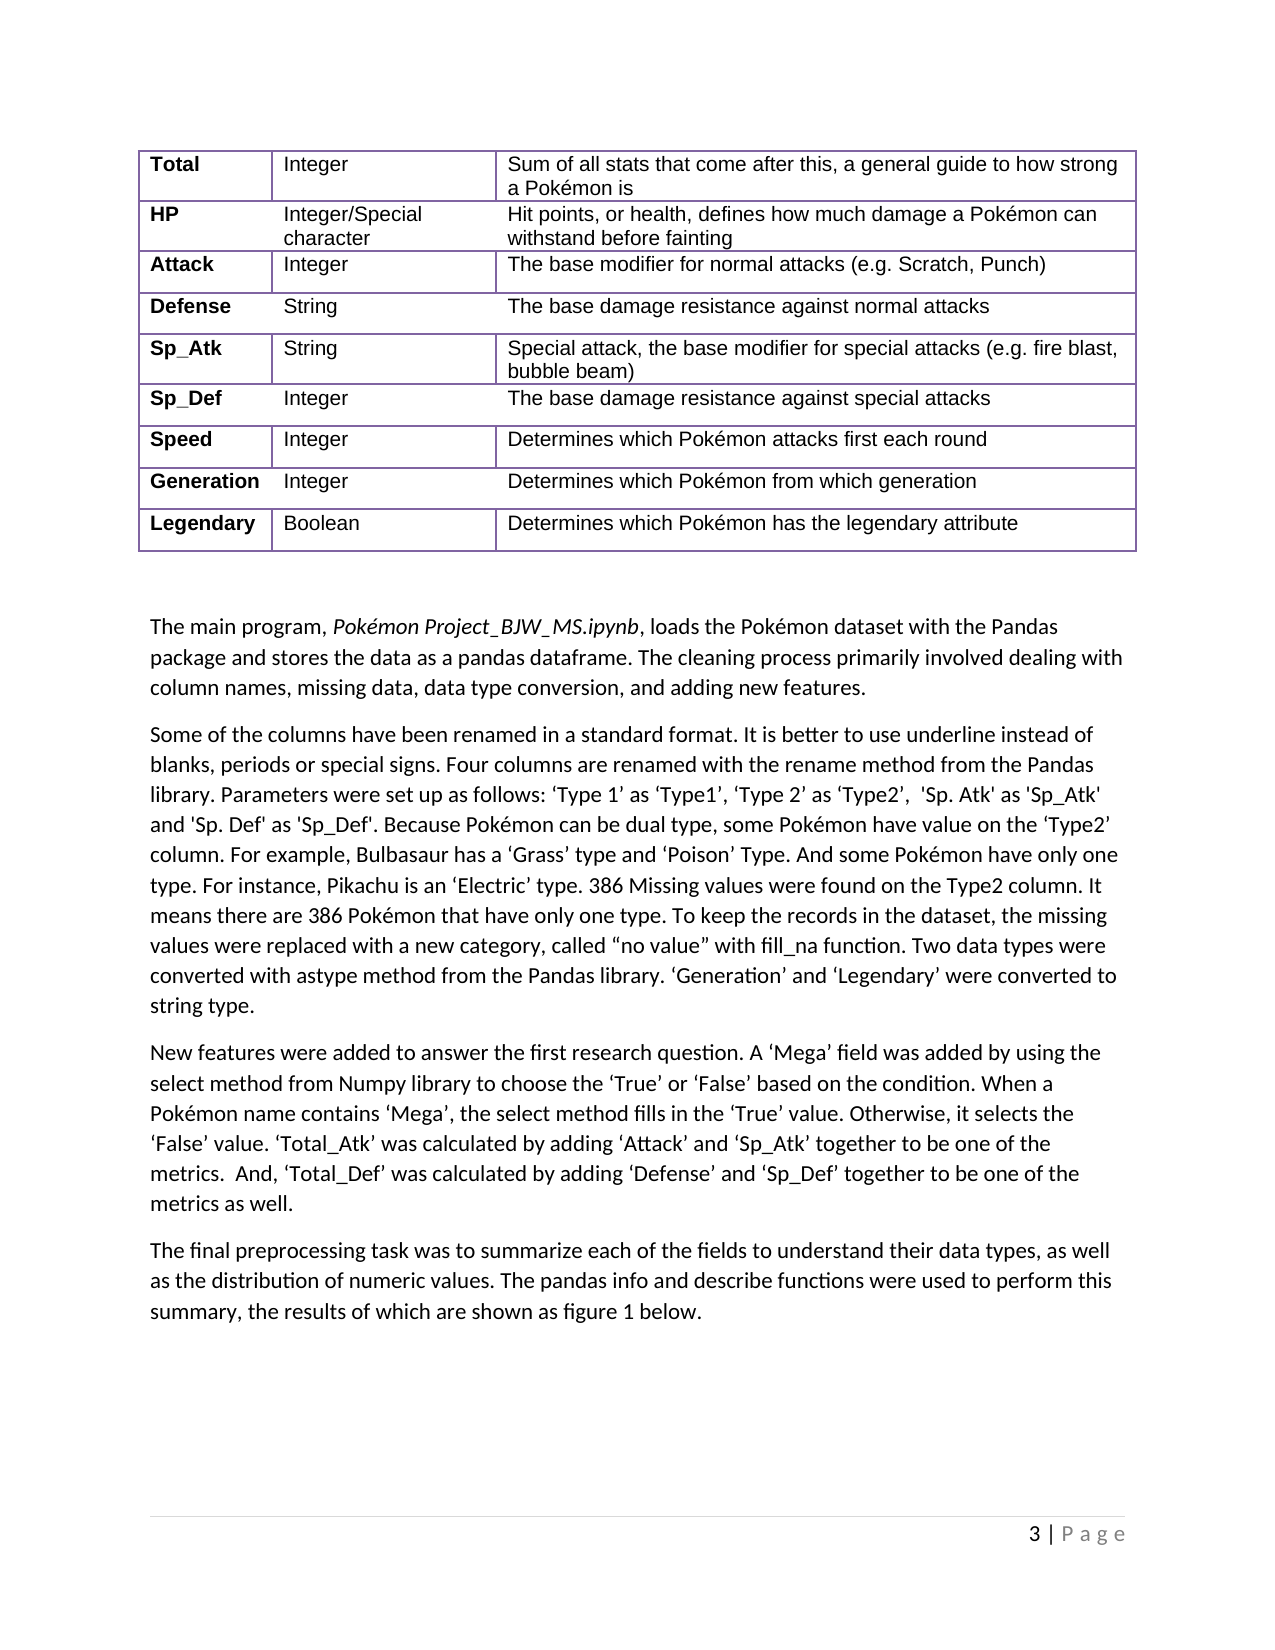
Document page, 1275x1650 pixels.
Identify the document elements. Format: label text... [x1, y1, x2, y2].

table_cell Integer/Special character [272, 202, 496, 250]
table_cell Integer [272, 469, 496, 508]
table_cell The base damage resistance against special attacks [496, 385, 1135, 425]
table_cell Determines which Pokémon attacks first each round [497, 427, 1135, 467]
table_cell Determines which Pokémon has the legendary attribute [497, 510, 1135, 550]
table_cell Integer [273, 427, 495, 467]
table_cell Speed [140, 427, 271, 467]
table_cell Generation [140, 469, 272, 508]
table_cell The base damage resistance against normal attacks [496, 294, 1135, 333]
table_cell Special attack, the base modifier for special attacks (e.g. fire blast, bubble beam) [497, 335, 1135, 383]
table_cell Determines which Pokémon from which generation [496, 469, 1135, 508]
table_cell Boolean [273, 510, 495, 550]
text Some of the columns have been renamed in a standard format. It is better to use underline instead of blanks, periods or special signs. Four columns are renamed with the rename method from the Pandas library. Parameters were set up as follows: ‘Type 1’ as ‘Type1’, ‘Type 2’ as ‘Type2’, 'Sp. Atk' as 'Sp_Atk' and 'Sp. Def' as 'Sp_Def'. Because Pokémon can be dual type, some Pokémon have value on the ‘Type2’ column. For example, Bulbasaur has a ‘Grass’ type and ‘Poison’ Type. And some Pokémon have only one type. For instance, Pikachu is an ‘Electric’ type. 386 Missing values were found on the Type2 column. It means there are 386 Pokémon that have only one type. To keep the records in the dataset, the missing values were replaced with a new category, called “no value” with fill_na function. Two data types were converted with astype method from the Pandas library. ‘Generation’ and ‘Legendary’ were converted to string type. [150, 720, 1125, 1020]
table_cell Legendary [140, 510, 271, 550]
text New features were added to answer the first research question. A ‘Mega’ field was added by using the select method from Numpy library to choose the ‘True’ or ‘False’ based on the condition. When a Pokémon name contains ‘Mega’, the select method fills in the ‘True’ value. Otherwise, it selects the ‘False’ value. ‘Total_Atk’ was calculated by adding ‘Attack’ and ‘Sp_Atk’ together to be one of the metrics. And, ‘Total_Def’ was calculated by adding ‘Defense’ and ‘Sp_Def’ together to be one of the metrics as well. [150, 1038, 1125, 1218]
table_cell Defense [140, 294, 272, 333]
table_cell Integer [273, 252, 495, 292]
text The main program, Pokémon Project_BJW_MS.ipynb, loads the Pokémon dataset with the Pandas package and stores the data as a pandas dataframe. The cleaning process primarily involved dealing with column names, missing data, data type conversion, and adding new features. [150, 612, 1125, 701]
table_cell Attack [140, 252, 271, 292]
table_cell Integer [272, 385, 496, 425]
table_cell String [273, 335, 495, 383]
table_cell Sum of all stats that come after this, a general guide to how strong a Pokémon is [497, 152, 1135, 200]
table_cell HP [140, 202, 272, 250]
table_cell The base modifier for normal attacks (e.g. Scratch, Punch) [497, 252, 1135, 292]
text The final preprocessing task was to summarize each of the fields to understand their data types, as well as the distribution of numeric values. The pandas info and describe functions were used to perform this summary, the results of which are shown as figure 1 below. [150, 1236, 1125, 1325]
table_cell Sp_Atk [140, 335, 271, 383]
table_cell String [272, 294, 496, 333]
table_cell Sp_Def [140, 385, 272, 425]
table_cell Hit points, or health, defines how much damage a Pokémon can withstand before fainting [496, 202, 1135, 250]
table_cell Integer [273, 152, 495, 200]
table_cell Total [140, 152, 271, 200]
